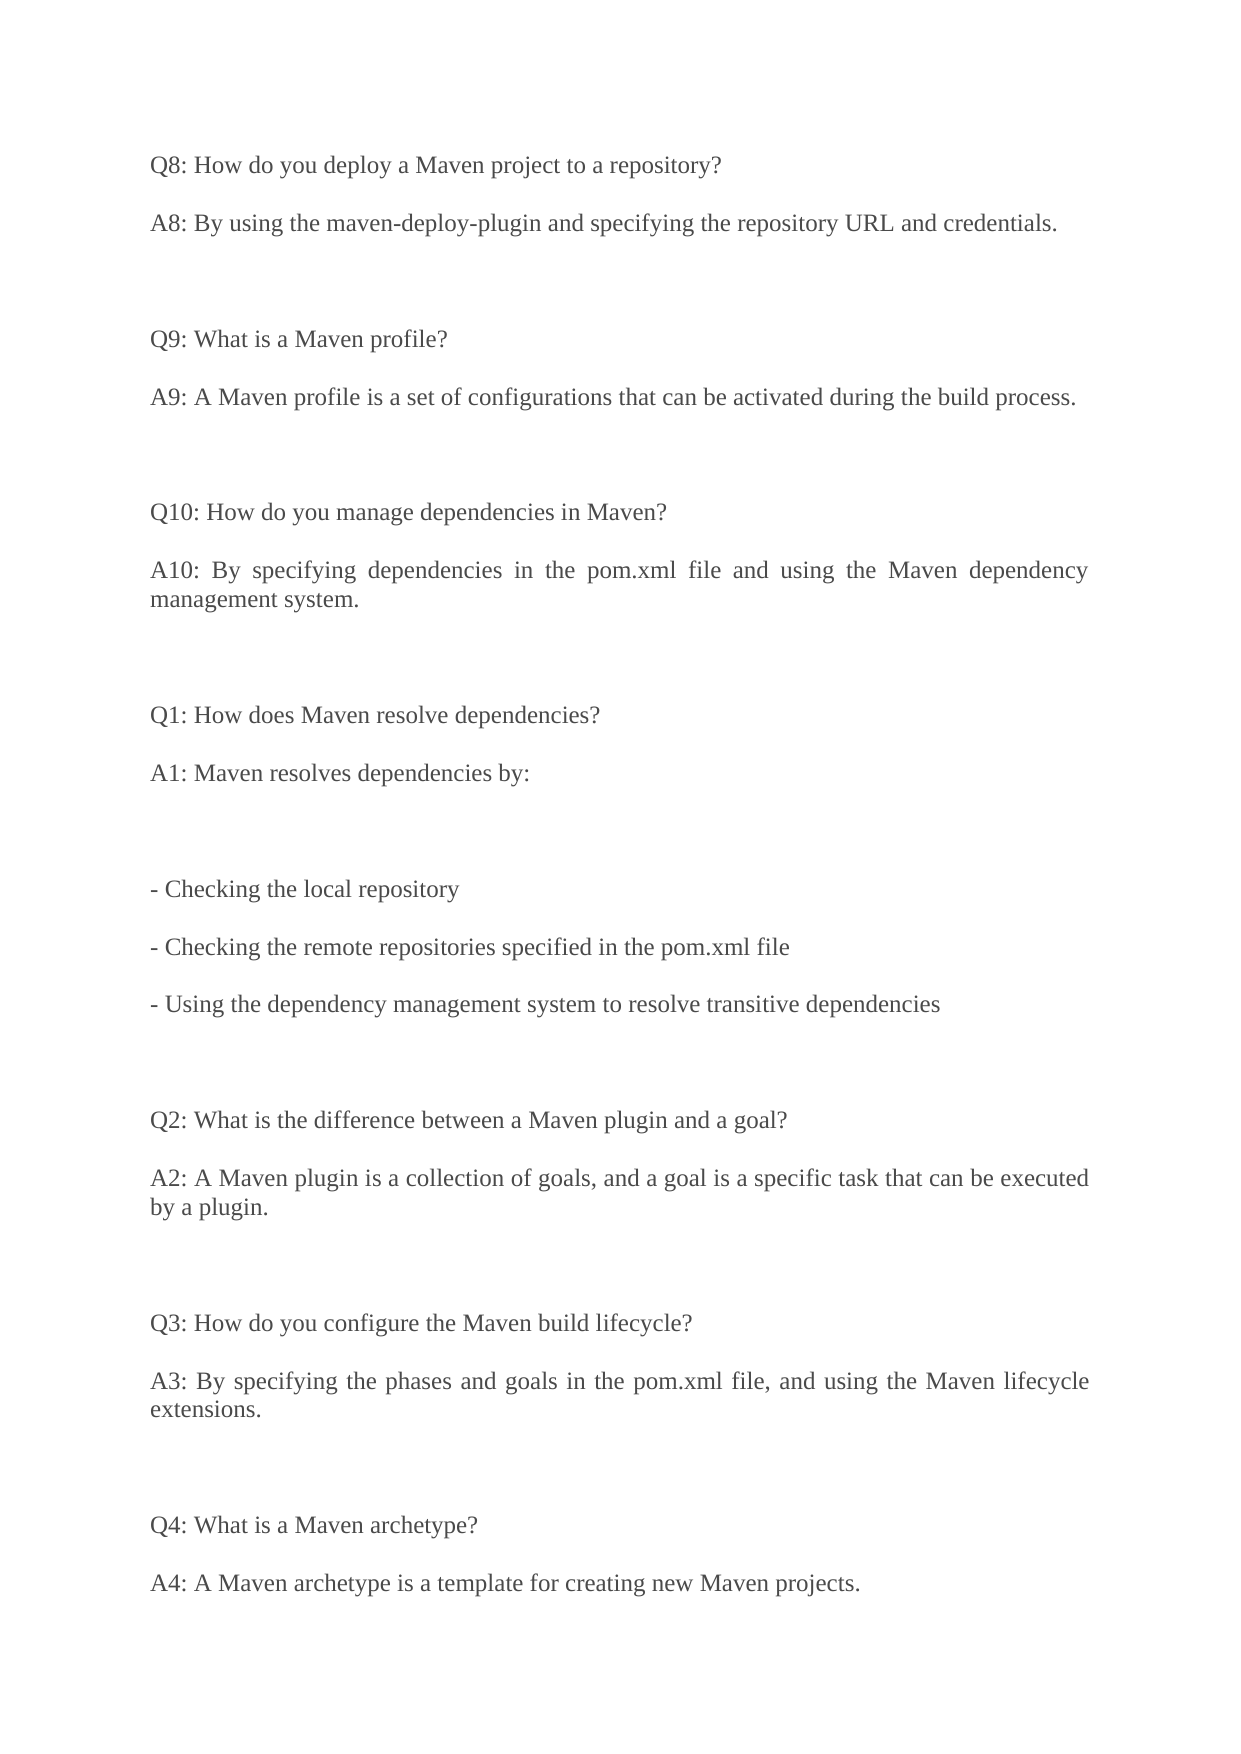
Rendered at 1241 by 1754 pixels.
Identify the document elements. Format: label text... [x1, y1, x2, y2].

text Q9: What is a Maven profile? [150, 324, 1090, 352]
text Q4: What is a Maven archetype? [150, 1510, 1090, 1539]
text A8: By using the maven-deploy-plugin and specifying the repository URL and credentials. [150, 208, 1090, 237]
text Q10: How do you manage dependencies in Maven? [150, 497, 1090, 526]
text A10: By specifying dependencies in the pom.xml file and using the Maven dependency management system. [150, 555, 1090, 613]
text - Checking the local repository [150, 874, 1090, 902]
text - Using the dependency management system to resolve transitive dependencies [150, 989, 1090, 1018]
text Q1: How does Maven resolve dependencies? [150, 700, 1090, 729]
text A4: A Maven archetype is a template for creating new Maven projects. [150, 1568, 1090, 1597]
text A9: A Maven profile is a set of configurations that can be activated during the build process. [150, 382, 1090, 410]
text A1: Maven resolves dependencies by: [150, 758, 1090, 787]
text Q3: How do you configure the Maven build lifecycle? [150, 1308, 1090, 1337]
text A3: By specifying the phases and goals in the pom.xml file, and using the Maven lifecycle extensions. [150, 1366, 1090, 1423]
text Q8: How do you deploy a Maven project to a repository? [150, 150, 1090, 179]
text - Checking the remote repositories specified in the pom.xml file [150, 932, 1090, 960]
text Q2: What is the difference between a Maven plugin and a goal? [150, 1105, 1090, 1134]
text A2: A Maven plugin is a collection of goals, and a goal is a specific task that can be executed by a plugin. [150, 1163, 1090, 1221]
